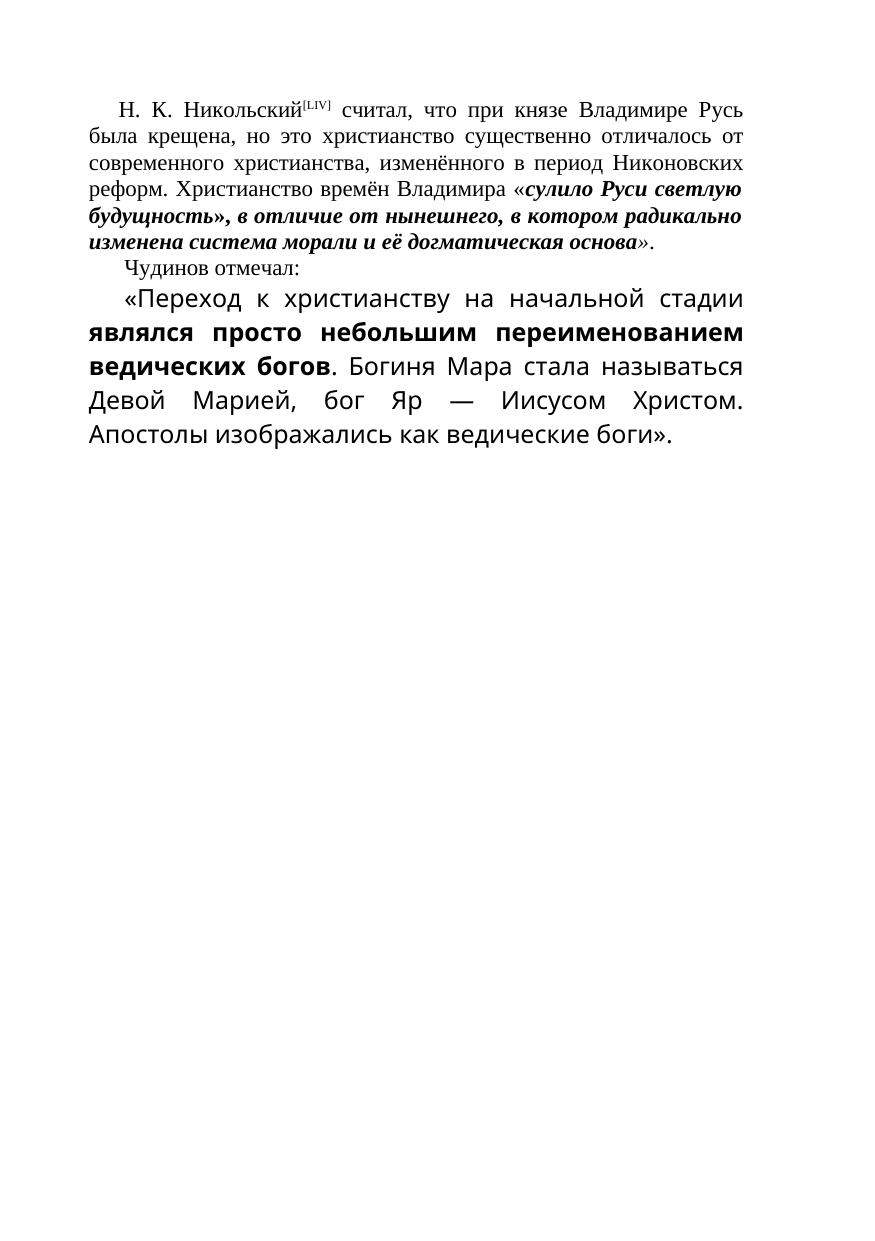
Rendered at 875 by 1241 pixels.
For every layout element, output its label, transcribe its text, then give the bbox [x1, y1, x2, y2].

text «Переход к христианству на начальной стадии являлся просто небольшим переименованием ведических богов. Богиня Мара стала называться Девой Марией, бог Яр — Иисусом Христом. Апостолы изображались как ведические боги». [89, 281, 744, 451]
text Н. К. Никольский[LIV] считал, что при князе Владимире Русь была крещена, но это христианство существенно отличалось от современного христианства, изменённого в период Никоновских реформ. Христианство времён Владимира «сулило Руси светлую будущность», в отличие от нынешнего, в котором радикально изменена система морали и её догматическая основа». [89, 96, 744, 254]
text Чудинов отмечал: [89, 254, 744, 281]
